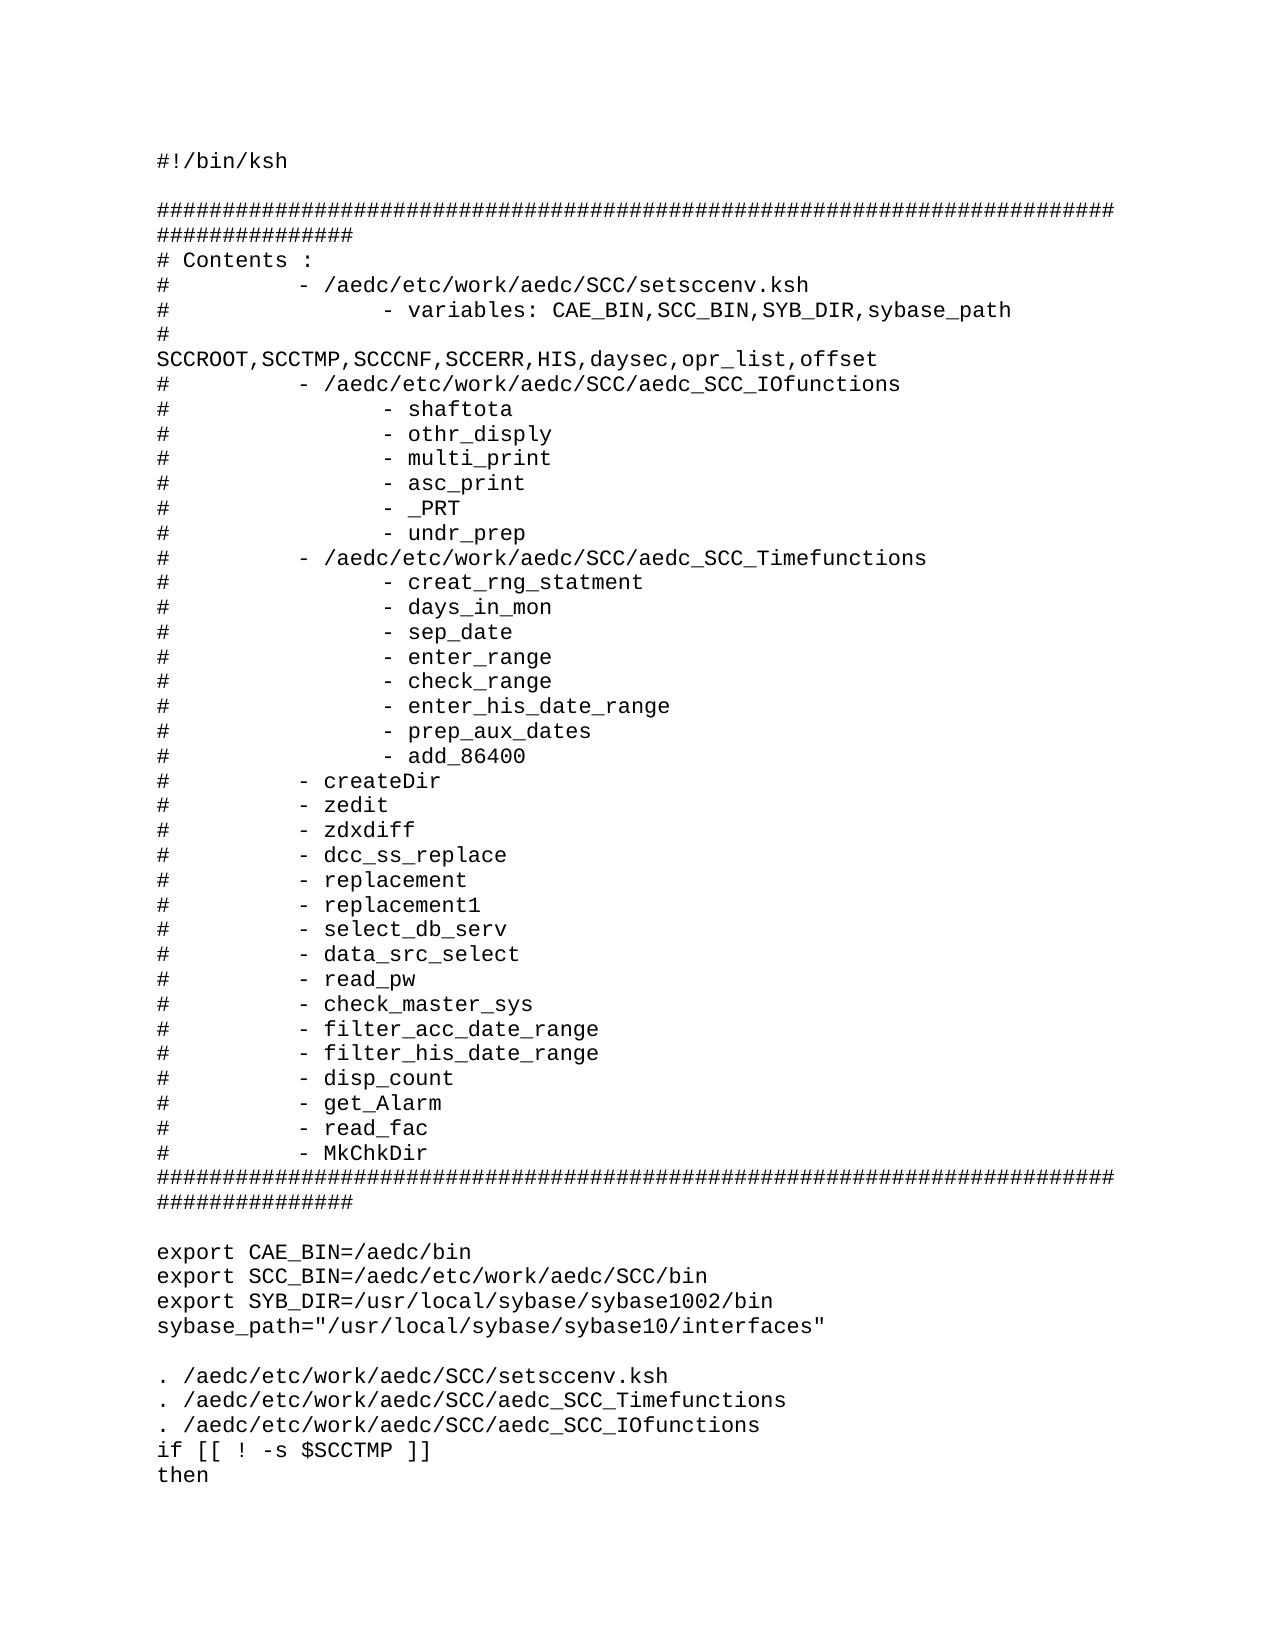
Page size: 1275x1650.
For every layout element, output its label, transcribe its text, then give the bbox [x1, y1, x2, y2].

text # - creat_rng_statment [156, 571, 1118, 596]
text # - read_pw [156, 968, 1118, 993]
text # - MkChkDir [156, 1142, 1118, 1166]
text . /aedc/etc/work/aedc/SCC/aedc_SCC_Timefunctions [156, 1389, 1118, 1414]
text . /aedc/etc/work/aedc/SCC/aedc_SCC_IOfunctions [156, 1414, 1118, 1439]
text # - shaftota [156, 398, 1118, 423]
text # - days_in_mon [156, 596, 1118, 621]
text # - replacement1 [156, 894, 1118, 918]
text # - /aedc/etc/work/aedc/SCC/setsccenv.ksh [156, 274, 1118, 299]
text ######################################################################################## [156, 199, 1118, 249]
text # Contents : [156, 249, 1118, 274]
text # - filter_acc_date_range [156, 1018, 1118, 1042]
text # - undr_prep [156, 522, 1118, 547]
text # - asc_print [156, 472, 1118, 497]
text # - prep_aux_dates [156, 720, 1118, 745]
text # - check_master_sys [156, 993, 1118, 1018]
text # - replacement [156, 869, 1118, 894]
text # - dcc_ss_replace [156, 844, 1118, 869]
text # - get_Alarm [156, 1092, 1118, 1117]
text sybase_path="/usr/local/sybase/sybase10/interfaces" [156, 1315, 1118, 1340]
text # - multi_print [156, 447, 1118, 472]
text # - zedit [156, 794, 1118, 819]
text # - filter_his_date_range [156, 1042, 1118, 1067]
text # - variables: CAE_BIN,SCC_BIN,SYB_DIR,sybase_path [156, 299, 1118, 323]
text # - data_src_select [156, 943, 1118, 968]
text # - add_86400 [156, 745, 1118, 770]
text if [[ ! -s $SCCTMP ]] [156, 1439, 1118, 1464]
text # - enter_his_date_range [156, 695, 1118, 720]
text # - check_range [156, 671, 1118, 695]
text # - othr_disply [156, 423, 1118, 447]
text export SCC_BIN=/aedc/etc/work/aedc/SCC/bin [156, 1266, 1118, 1290]
text # - sep_date [156, 621, 1118, 646]
text # - _PRT [156, 497, 1118, 522]
text # - /aedc/etc/work/aedc/SCC/aedc_SCC_IOfunctions [156, 373, 1118, 398]
text export SYB_DIR=/usr/local/sybase/sybase1002/bin [156, 1290, 1118, 1315]
text then [156, 1464, 1118, 1489]
text # SCCROOT,SCCTMP,SCCCNF,SCCERR,HIS,daysec,opr_list,offset [156, 323, 1118, 373]
text #!/bin/ksh [156, 150, 1118, 175]
text # - zdxdiff [156, 819, 1118, 844]
text # - select_db_serv [156, 918, 1118, 943]
text # - disp_count [156, 1067, 1118, 1092]
text # - read_fac [156, 1117, 1118, 1142]
text # - /aedc/etc/work/aedc/SCC/aedc_SCC_Timefunctions [156, 547, 1118, 571]
text export CAE_BIN=/aedc/bin [156, 1241, 1118, 1266]
text # - enter_range [156, 646, 1118, 671]
text . /aedc/etc/work/aedc/SCC/setsccenv.ksh [156, 1365, 1118, 1389]
text # - createDir [156, 770, 1118, 794]
text ######################################################################################## [156, 1166, 1118, 1216]
